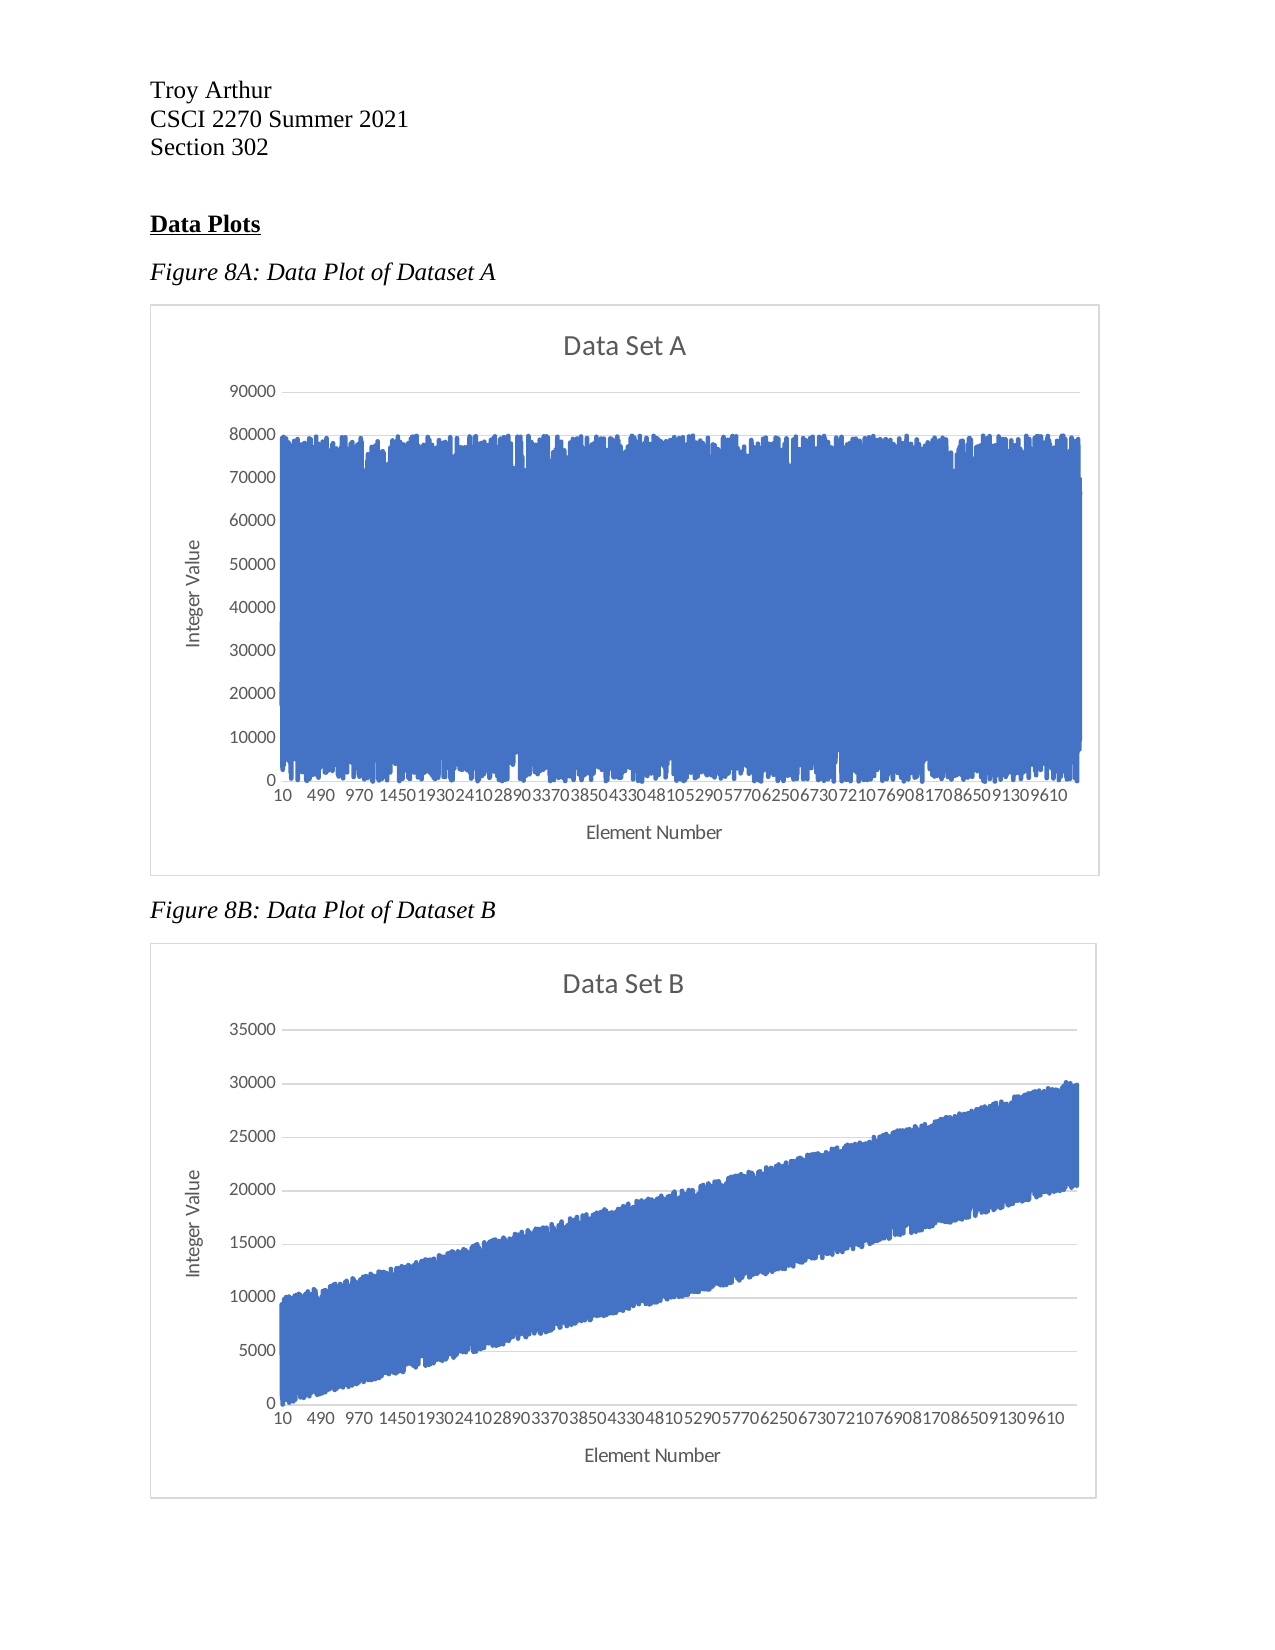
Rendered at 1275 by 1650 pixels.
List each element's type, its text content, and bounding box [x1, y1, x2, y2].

text Data Plots [150, 209, 1125, 238]
text Figure 8B: Data Plot of Dataset B [150, 895, 1125, 924]
text Figure 8A: Data Plot of Dataset A [150, 257, 1125, 285]
